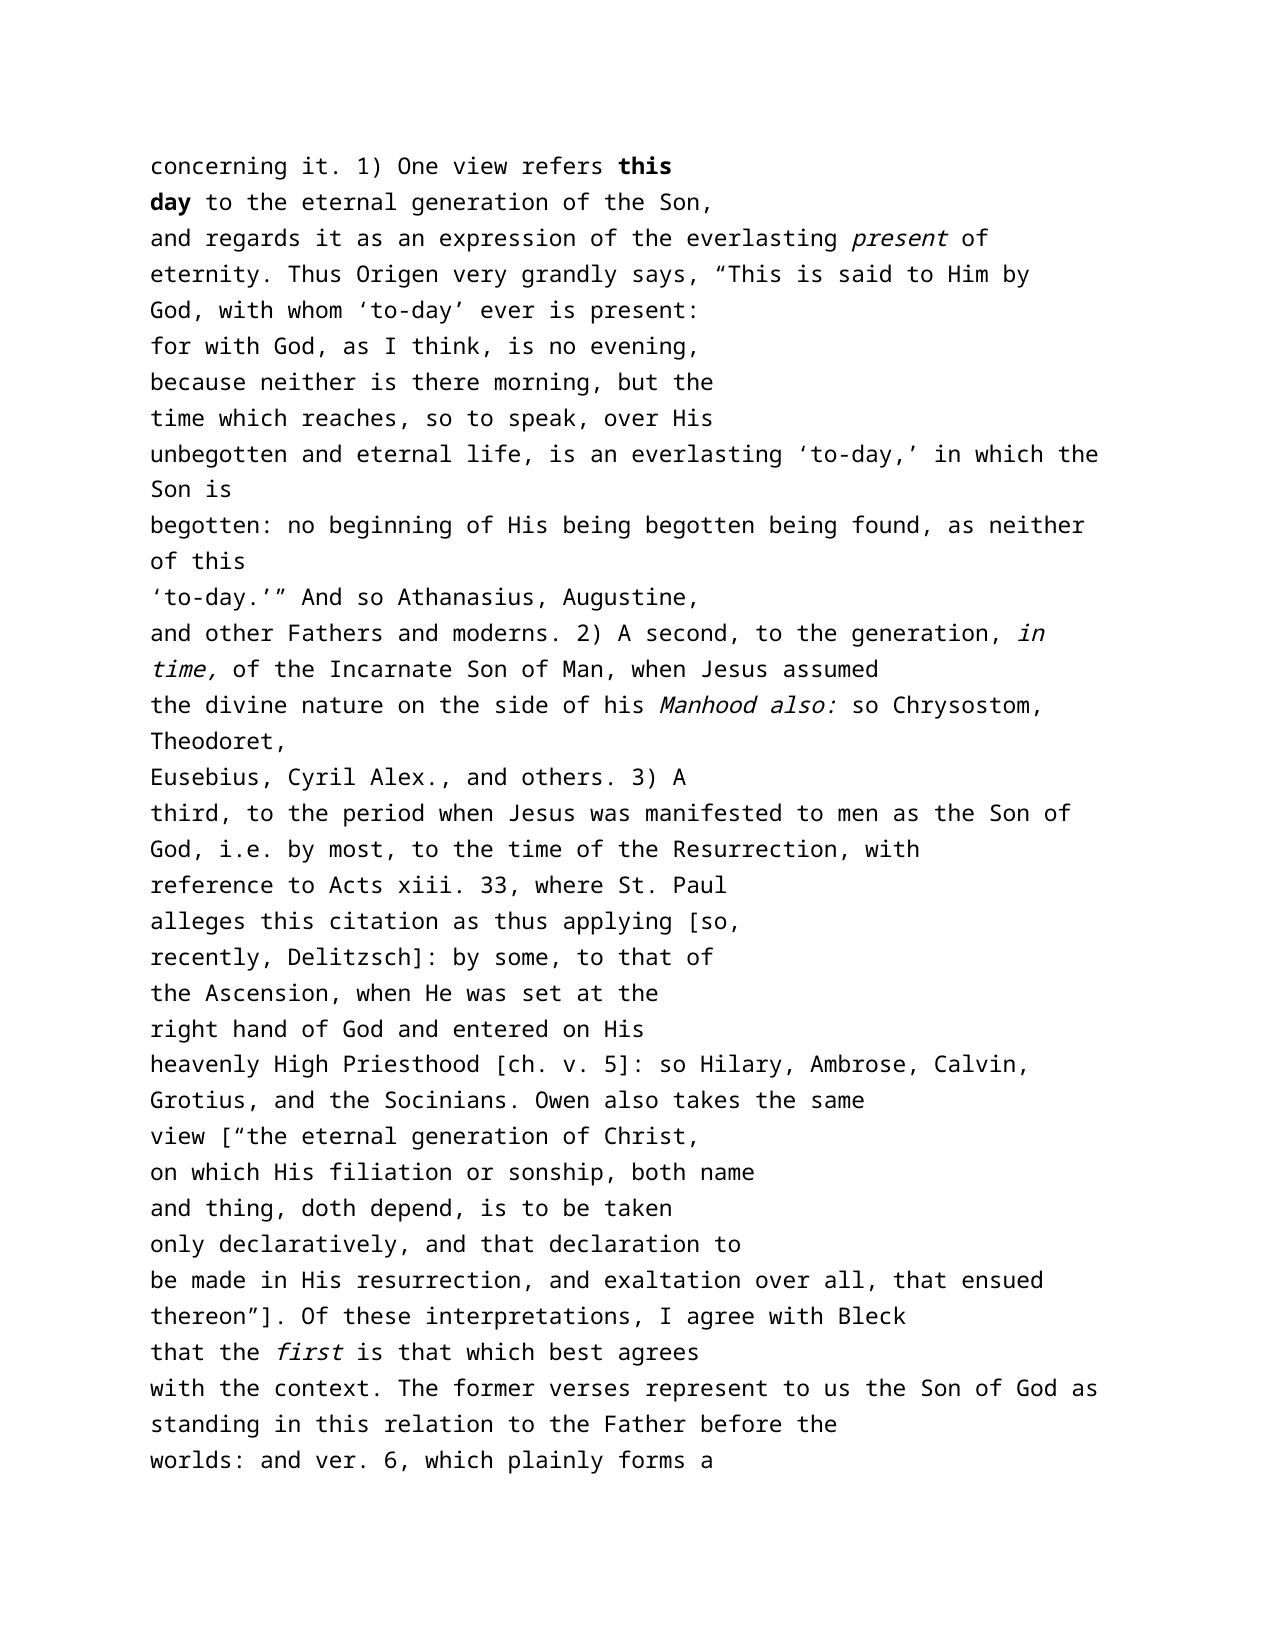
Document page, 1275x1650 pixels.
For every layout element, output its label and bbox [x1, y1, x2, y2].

text [150, 150, 1125, 1475]
